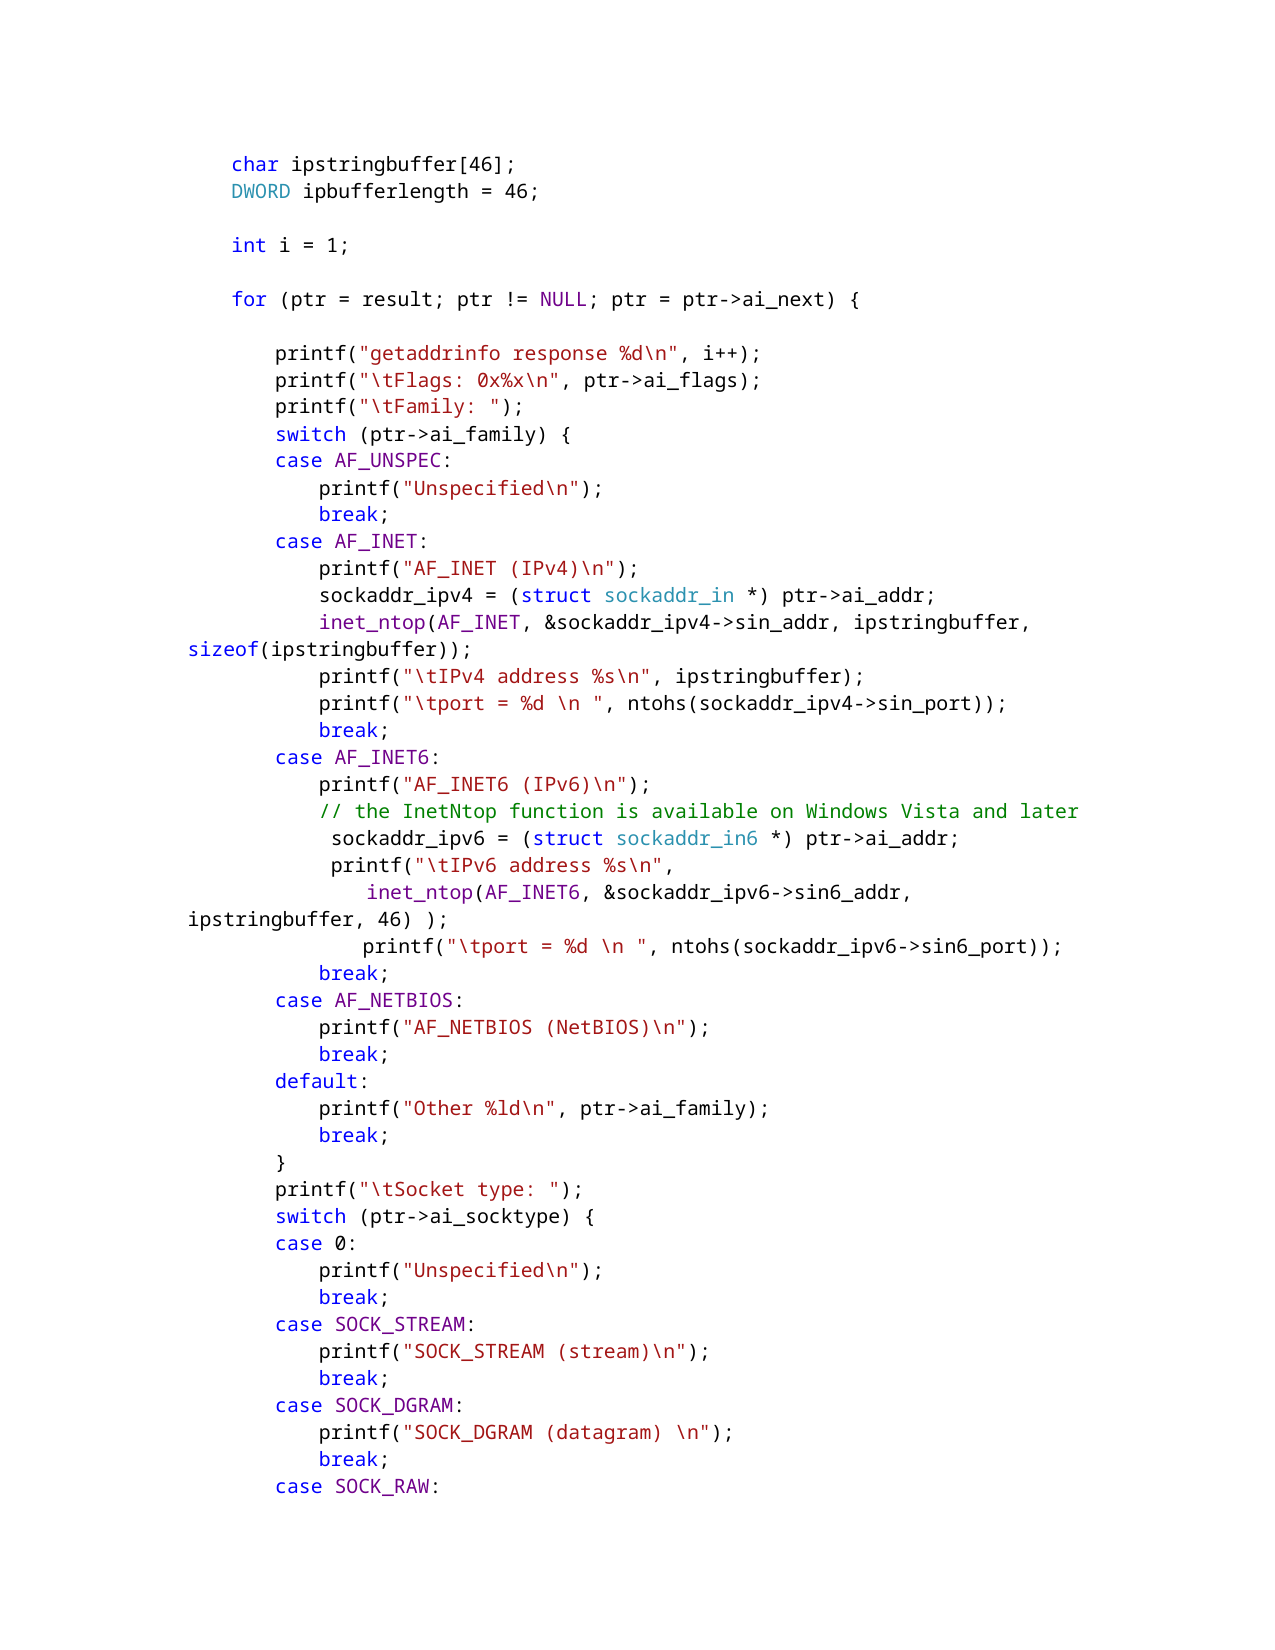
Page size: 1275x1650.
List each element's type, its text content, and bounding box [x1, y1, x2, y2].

text break; [187, 501, 1087, 528]
text switch (ptr->ai_family) { [187, 420, 1087, 447]
text printf("\tIPv4 address %s\n", ipstringbuffer); [187, 663, 1087, 689]
text break; [187, 1040, 1087, 1067]
text break; [187, 959, 1087, 986]
text break; [187, 1364, 1087, 1391]
text printf("Unspecified\n"); [187, 474, 1087, 501]
text printf("\tIPv6 address %s\n", [187, 851, 1087, 878]
text printf("Other %ld\n", ptr->ai_family); [187, 1094, 1087, 1121]
text printf("\tFlags: 0x%x\n", ptr->ai_flags); [187, 366, 1087, 393]
text inet_ntop(AF_INET6, &sockaddr_ipv6->sin6_addr, ipstringbuffer, 46) ); [187, 878, 1087, 932]
text sockaddr_ipv6 = (struct sockaddr_in6 *) ptr->ai_addr; [187, 824, 1087, 851]
text printf("AF_INET6 (IPv6)\n"); [187, 771, 1087, 797]
text sockaddr_ipv4 = (struct sockaddr_in *) ptr->ai_addr; [187, 582, 1087, 609]
text case AF_INET6: [187, 743, 1087, 771]
text char ipstringbuffer[46]; [187, 150, 1087, 177]
text case SOCK_RAW: [187, 1472, 1087, 1499]
text case AF_NETBIOS: [187, 986, 1087, 1013]
text printf("SOCK_DGRAM (datagram) \n"); [187, 1418, 1087, 1445]
text } [187, 1148, 1087, 1175]
text printf("Unspecified\n"); [187, 1256, 1087, 1283]
text printf("\tFamily: "); [187, 393, 1087, 420]
text break; [187, 1445, 1087, 1472]
text printf("AF_NETBIOS (NetBIOS)\n"); [187, 1013, 1087, 1040]
text switch (ptr->ai_socktype) { [187, 1202, 1087, 1229]
text case SOCK_DGRAM: [187, 1391, 1087, 1418]
text for (ptr = result; ptr != NULL; ptr = ptr->ai_next) { [187, 285, 1087, 312]
text break; [187, 1121, 1087, 1148]
text default: [187, 1067, 1087, 1094]
text int i = 1; [187, 231, 1087, 258]
text case AF_INET: [187, 528, 1087, 555]
text printf("getaddrinfo response %d\n", i++); [187, 339, 1087, 366]
text // the InetNtop function is available on Windows Vista and later [187, 797, 1087, 824]
text case SOCK_STREAM: [187, 1310, 1087, 1337]
text printf("\tport = %d \n ", ntohs(sockaddr_ipv4->sin_port)); [275, 689, 1087, 717]
text inet_ntop(AF_INET, &sockaddr_ipv4->sin_addr, ipstringbuffer, sizeof(ipstringbuffer)); [187, 609, 1087, 663]
text printf("\tport = %d \n ", ntohs(sockaddr_ipv6->sin6_port)); [319, 932, 1087, 959]
text break; [187, 717, 1087, 743]
text DWORD ipbufferlength = 46; [187, 177, 1087, 204]
text printf("AF_INET (IPv4)\n"); [187, 555, 1087, 582]
text break; [187, 1283, 1087, 1310]
text case AF_UNSPEC: [187, 447, 1087, 474]
text printf("SOCK_STREAM (stream)\n"); [187, 1337, 1087, 1364]
text case 0: [187, 1229, 1087, 1256]
text printf("\tSocket type: "); [187, 1175, 1087, 1202]
